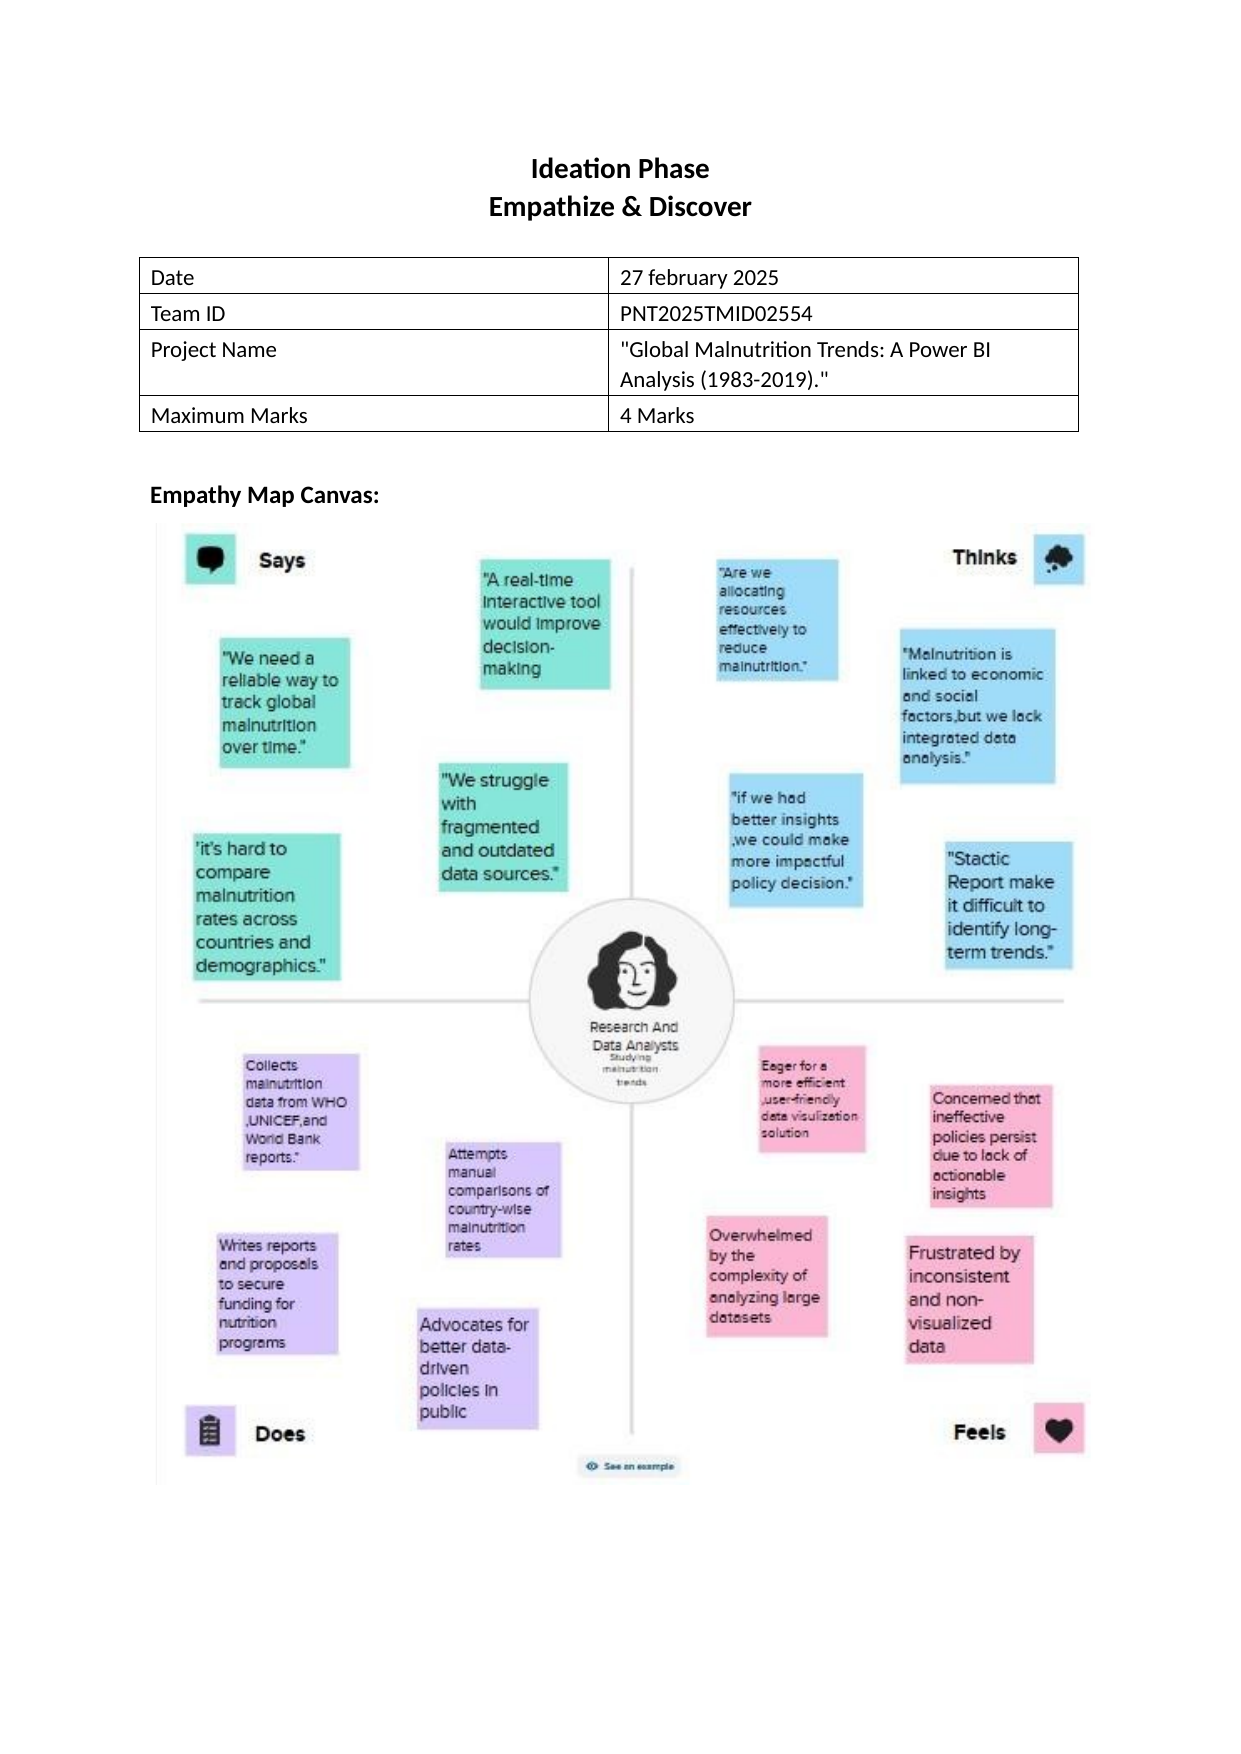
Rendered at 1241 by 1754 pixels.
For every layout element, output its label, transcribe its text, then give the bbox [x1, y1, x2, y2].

text Empathize & Discover [150, 188, 1090, 224]
table_cell PNT2025TMID02554 [609, 294, 1078, 329]
table_header 27 february 2025 [609, 258, 1078, 293]
table_cell Maximum Marks [140, 396, 608, 431]
table_cell 4 Marks [609, 396, 1078, 431]
picture [155, 523, 1100, 1485]
table_cell "Global Malnutrition Trends: A Power BI Analysis (1983-2019)." [609, 330, 1078, 395]
table_cell Project Name [140, 330, 608, 395]
table_cell Team ID [140, 294, 608, 329]
text Empathy Map Canvas: [150, 479, 1100, 509]
table_header Date [140, 258, 608, 293]
text Ideation Phase [150, 150, 1090, 186]
